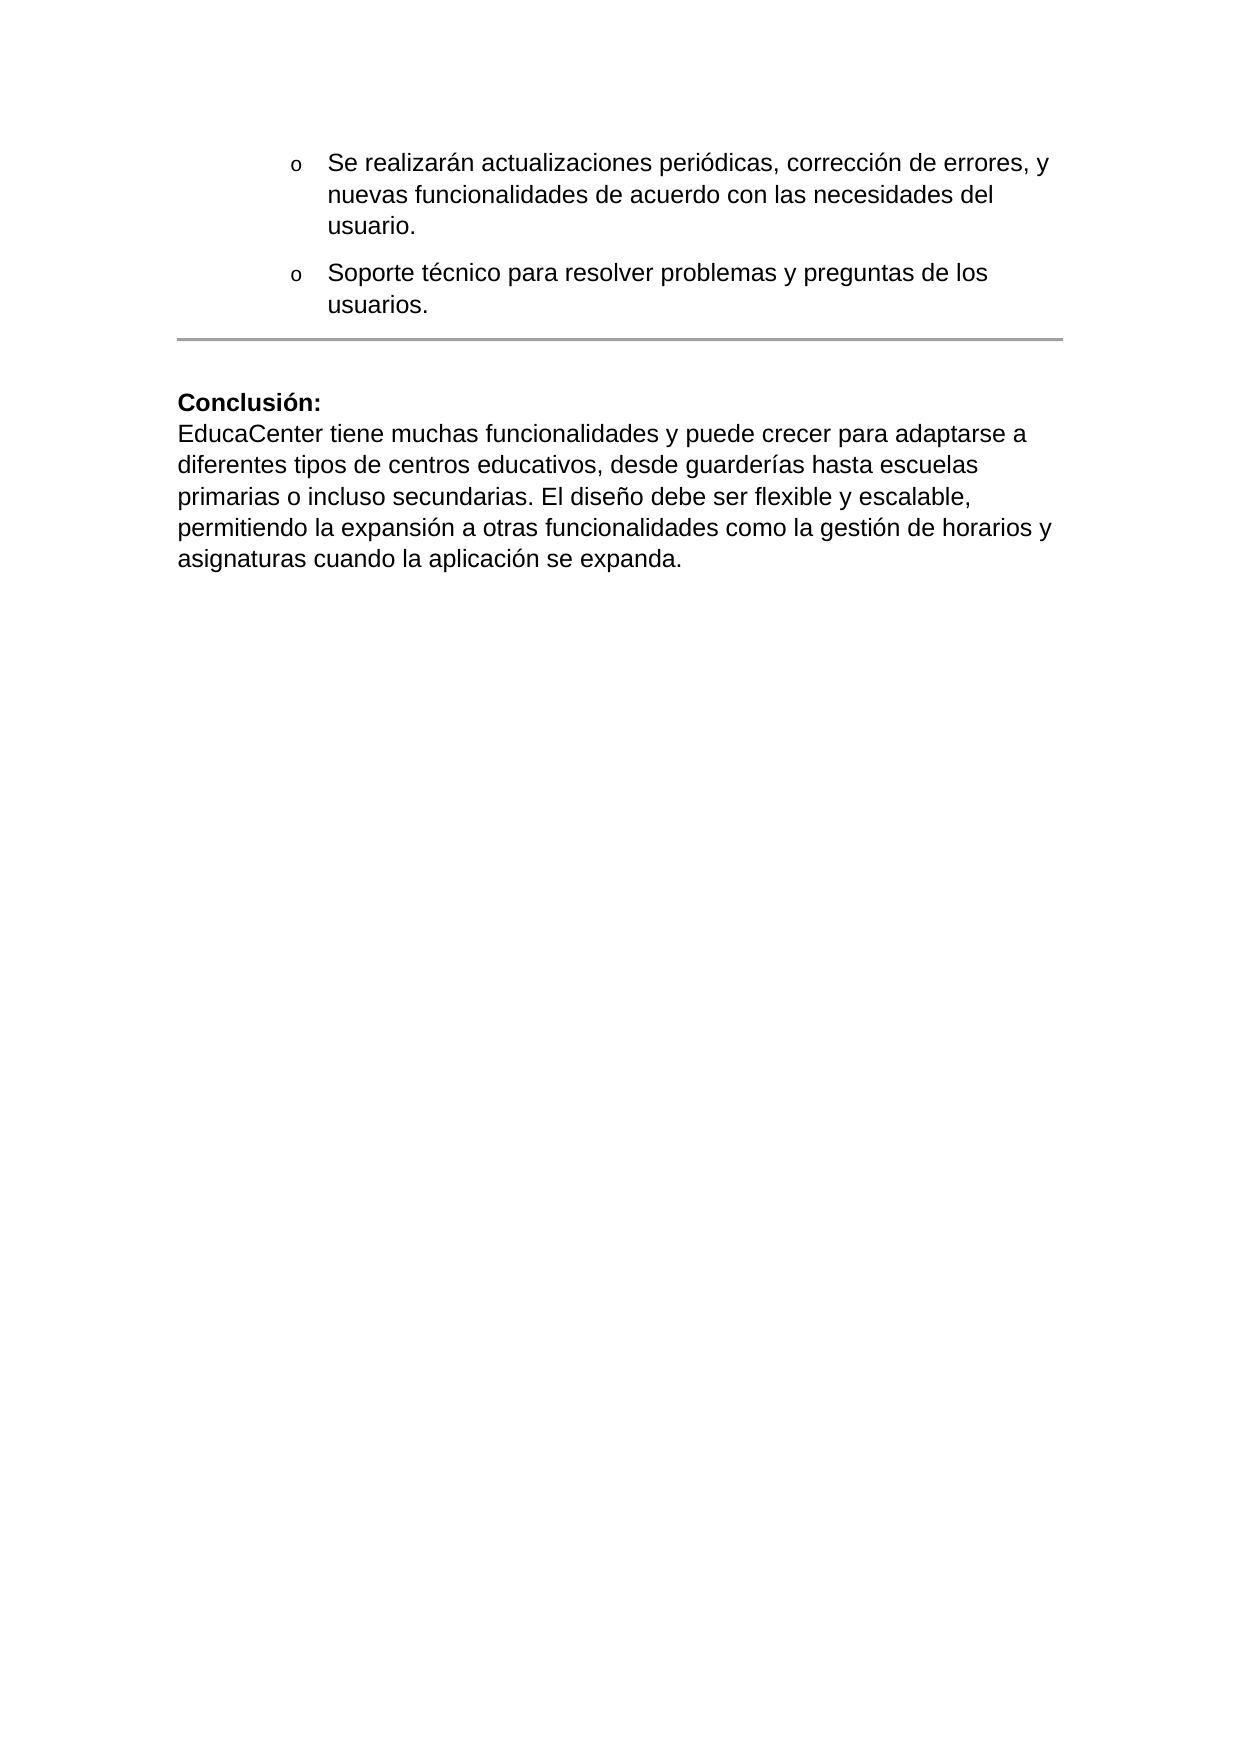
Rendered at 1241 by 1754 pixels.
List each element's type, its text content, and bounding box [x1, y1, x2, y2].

list Se realizarán actualizaciones periódicas, corrección de errores, y nuevas funcionalidades de acuerdo con las necesidades del usuario. [290, 148, 1063, 239]
text Conclusión: EducaCenter tiene muchas funcionalidades y puede crecer para adaptarse a diferentes tipos de centros educativos, desde guarderías hasta escuelas primarias o incluso secundarias. El diseño debe ser flexible y escalable, permitiendo la expansión a otras funcionalidades como la gestión de horarios y asignaturas cuando la aplicación se expanda. [177, 388, 1063, 572]
list Soporte técnico para resolver problemas y preguntas de los usuarios. [290, 258, 1063, 319]
